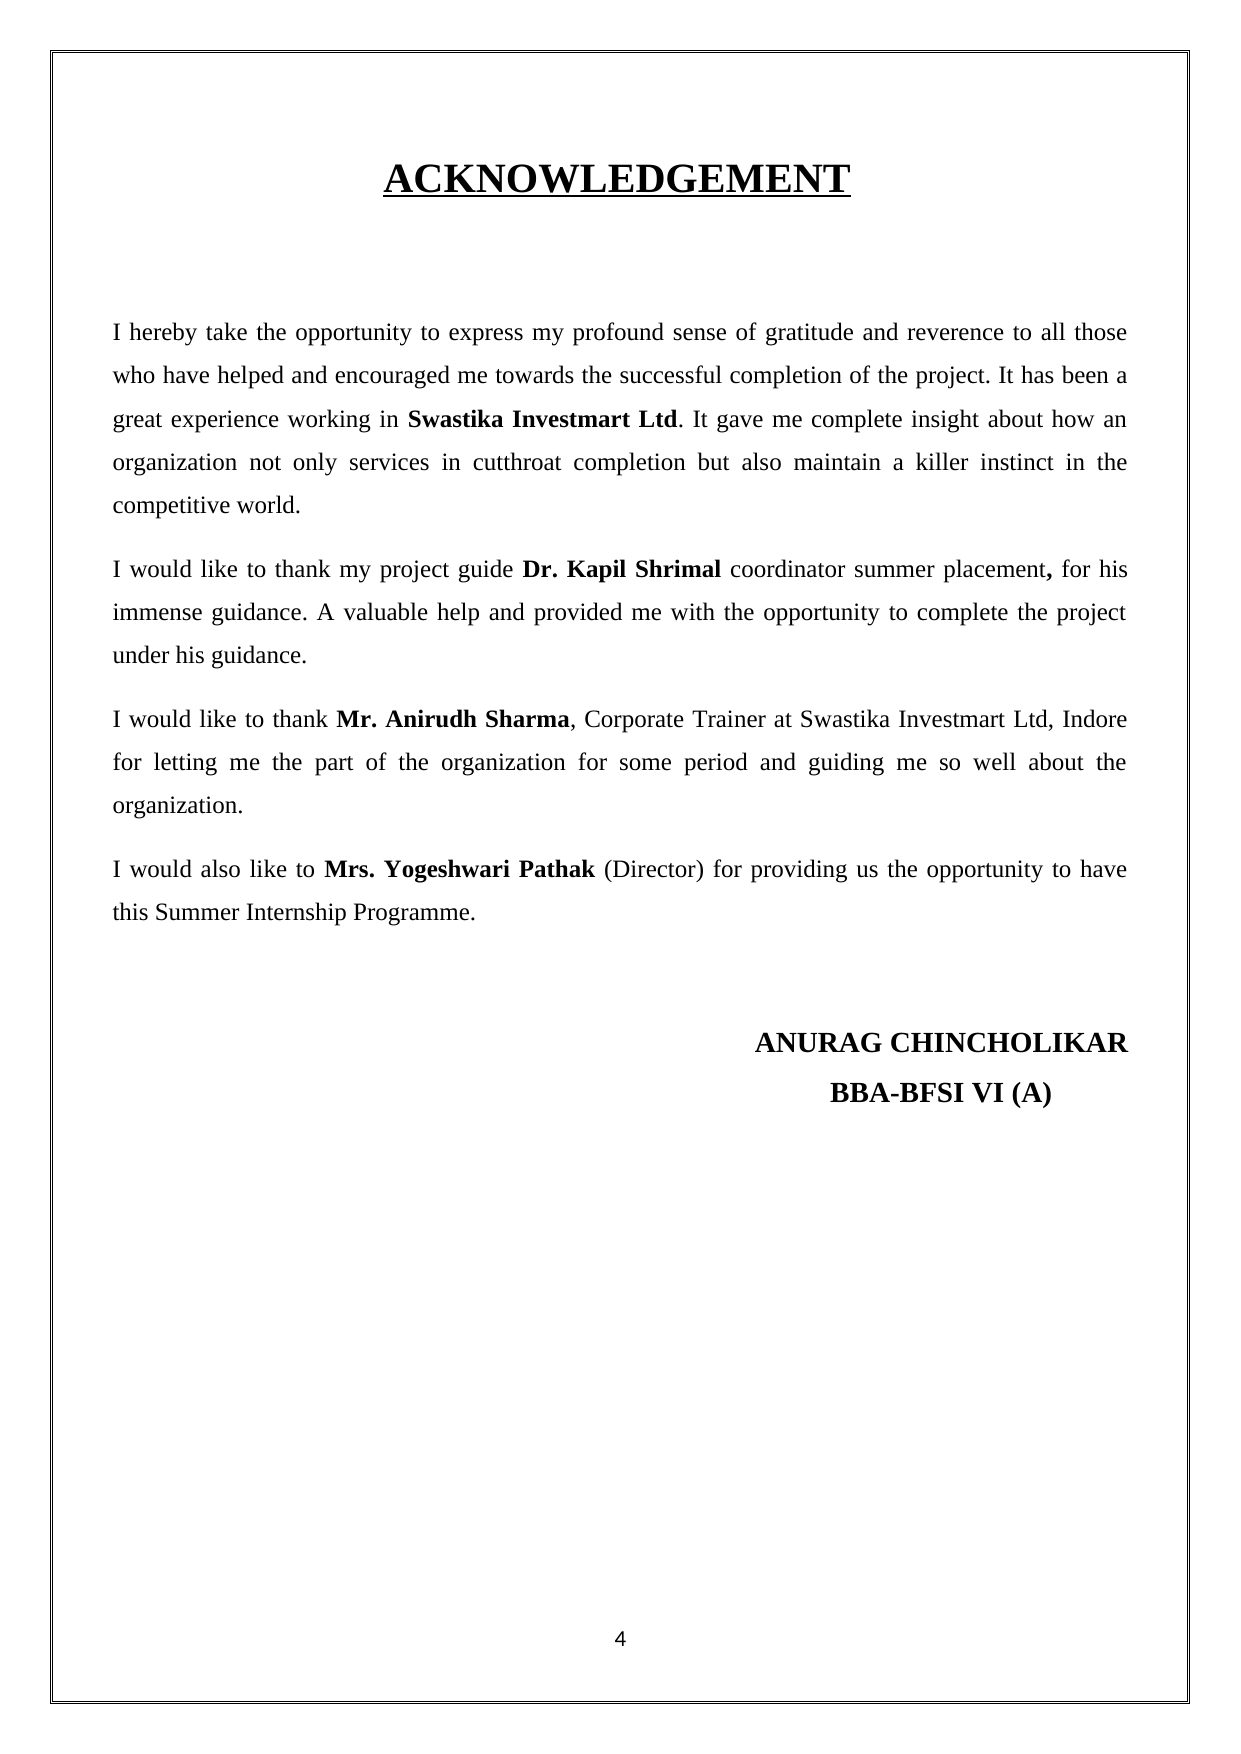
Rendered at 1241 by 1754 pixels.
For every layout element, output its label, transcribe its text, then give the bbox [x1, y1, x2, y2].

text I would like to thank my project guide Dr. Kapil Shrimal coordinator summer placement, for his immense guidance. A valuable help and provided me with the opportunity to complete the project under his guidance. [112, 554, 1128, 669]
text I would also like to Mrs. Yogeshwari Pathak (Director) for providing us the opportunity to have this Summer Internship Programme. [112, 854, 1128, 926]
text I would like to thank Mr. Anirudh Sharma, Corporate Trainer at Swastika Investmart Ltd, Indore for letting me the part of the organization for some period and guiding me so well about the organization. [112, 704, 1128, 819]
text ACKNOWLEDGEMENT [112, 153, 1128, 201]
text I hereby take the opportunity to express my profound sense of gratitude and reverence to all those who have helped and encouraged me towards the successful completion of the project. It has been a great experience working in Swastika Investmart Ltd. It gave me complete insight about how an organization not only services in cutthroat completion but also maintain a killer instinct in the competitive world. [112, 317, 1128, 519]
text ANURAG CHINCHOLIKAR [112, 1025, 1128, 1059]
text BBA-BFSI VI (A) [112, 1076, 1128, 1109]
